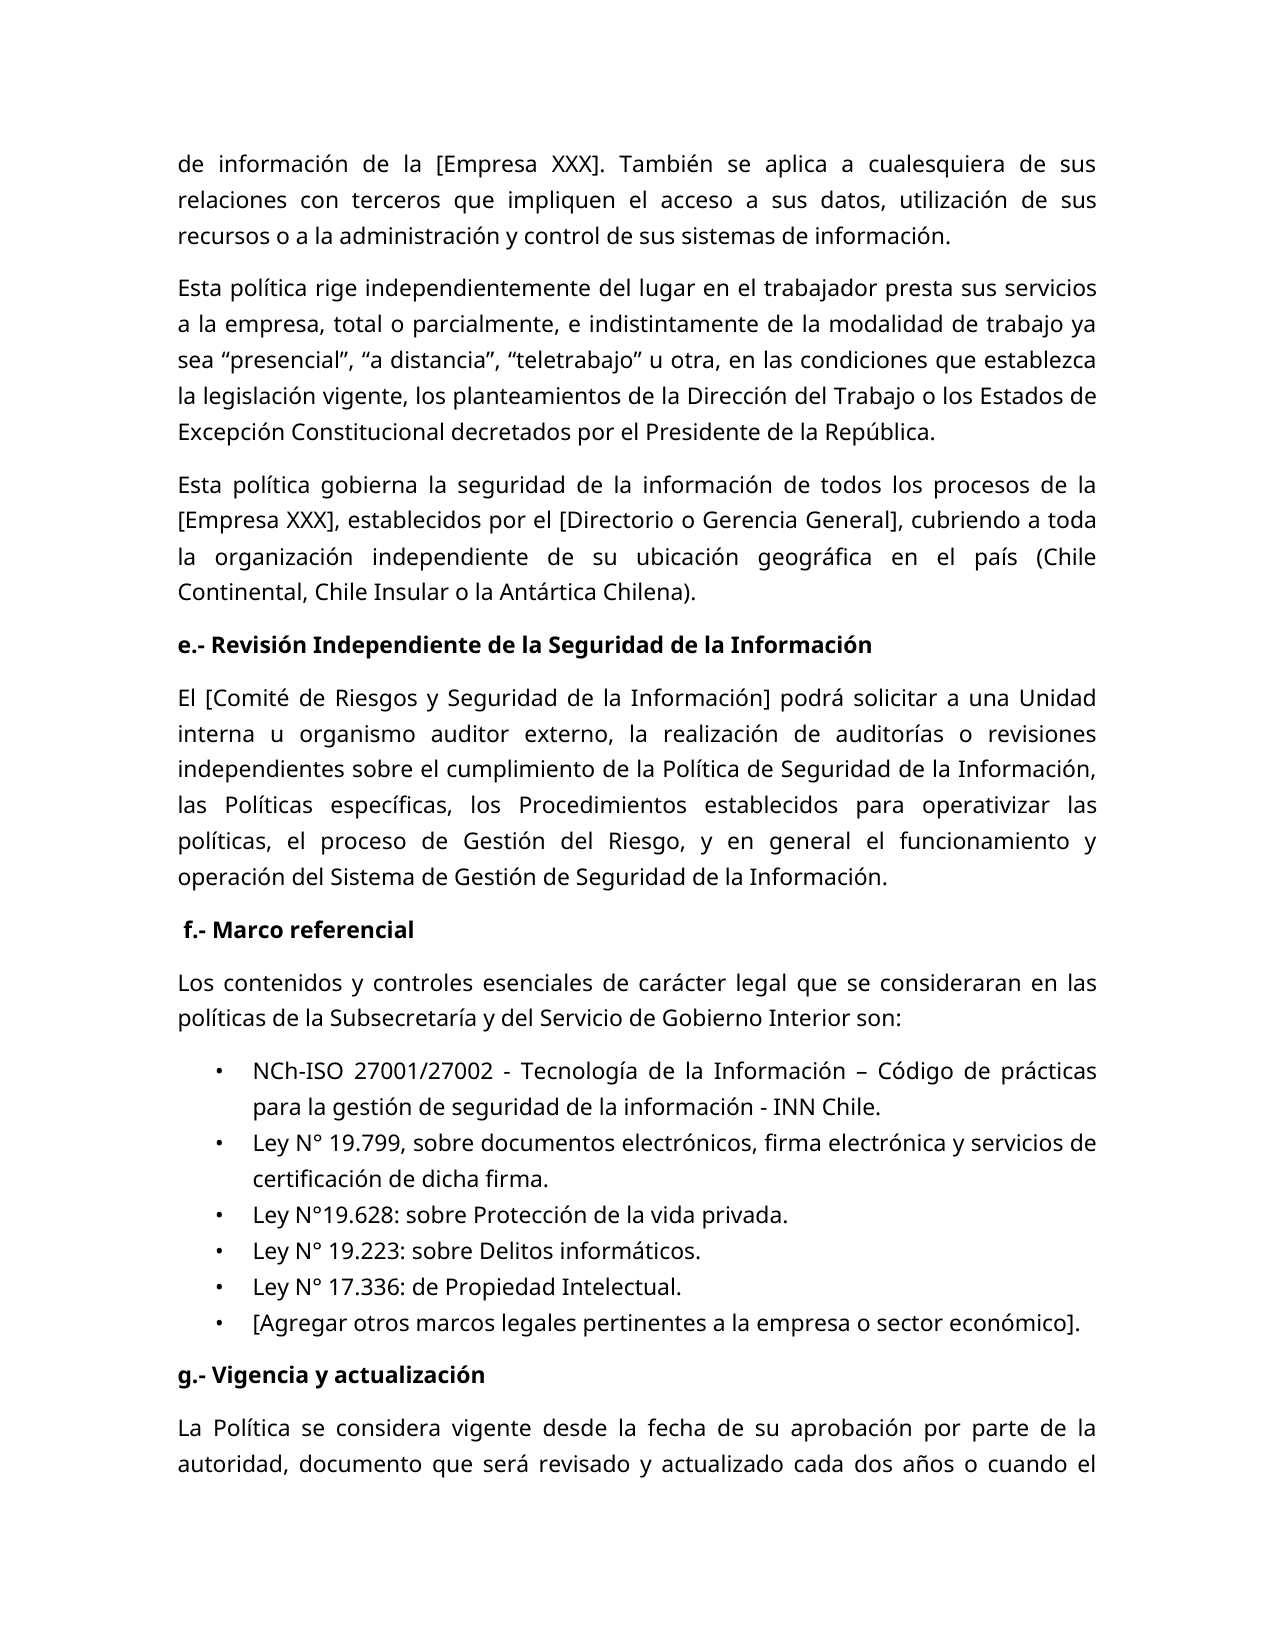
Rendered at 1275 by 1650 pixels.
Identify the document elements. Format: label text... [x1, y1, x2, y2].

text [177, 1412, 1098, 1479]
text Esta política gobierna la seguridad de la información de todos los procesos de la [Empresa XXX], establecidos por el [Directorio o Gerencia General], cubriendo a toda la organización independiente de su ubicación geográfica en el país (Chile Continental, Chile Insular o la Antártica Chilena). [177, 468, 1098, 608]
text e.- Revisión Independiente de la Seguridad de la Información [177, 629, 1098, 660]
list NCh-ISO 27001/27002 - Tecnología de la Información – Código de prácticas para la gestión de seguridad de la información - INN Chile. [215, 1055, 1098, 1122]
list Ley N° 19.799, sobre documentos electrónicos, firma electrónica y servicios de certificación de dicha firma. [215, 1127, 1098, 1194]
text f.- Marco referencial [177, 914, 1098, 945]
list Ley N° 17.336: de Propiedad Intelectual. [215, 1271, 1098, 1302]
text g.- Vigencia y actualización [177, 1359, 1098, 1390]
text El [Comité de Riesgos y Seguridad de la Información] podrá solicitar a una Unidad interna u organismo auditor externo, la realización de auditorías o revisiones independientes sobre el cumplimiento de la Política de Seguridad de la Información, las Políticas específicas, los Procedimientos establecidos para operativizar las políticas, el proceso de Gestión del Riesgo, y en general el funcionamiento y operación del Sistema de Gestión de Seguridad de la Información. [177, 682, 1098, 892]
list Ley N°19.628: sobre Protección de la vida privada. [215, 1199, 1098, 1230]
text Los contenidos y controles esenciales de carácter legal que se consideraran en las políticas de la Subsecretaría y del Servicio de Gobierno Interior son: [177, 966, 1098, 1034]
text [177, 148, 1098, 251]
list [Agregar otros marcos legales pertinentes a la empresa o sector económico]. [215, 1307, 1098, 1338]
text Esta política rige independientemente del lugar en el trabajador presta sus servicios a la empresa, total o parcialmente, e indistintamente de la modalidad de trabajo ya sea “presencial”, “a distancia”, “teletrabajo” u otra, en las condiciones que establezca la legislación vigente, los planteamientos de la Dirección del Trabajo o los Estados de Excepción Constitucional decretados por el Presidente de la República. [177, 272, 1098, 447]
list Ley N° 19.223: sobre Delitos informáticos. [215, 1235, 1098, 1266]
